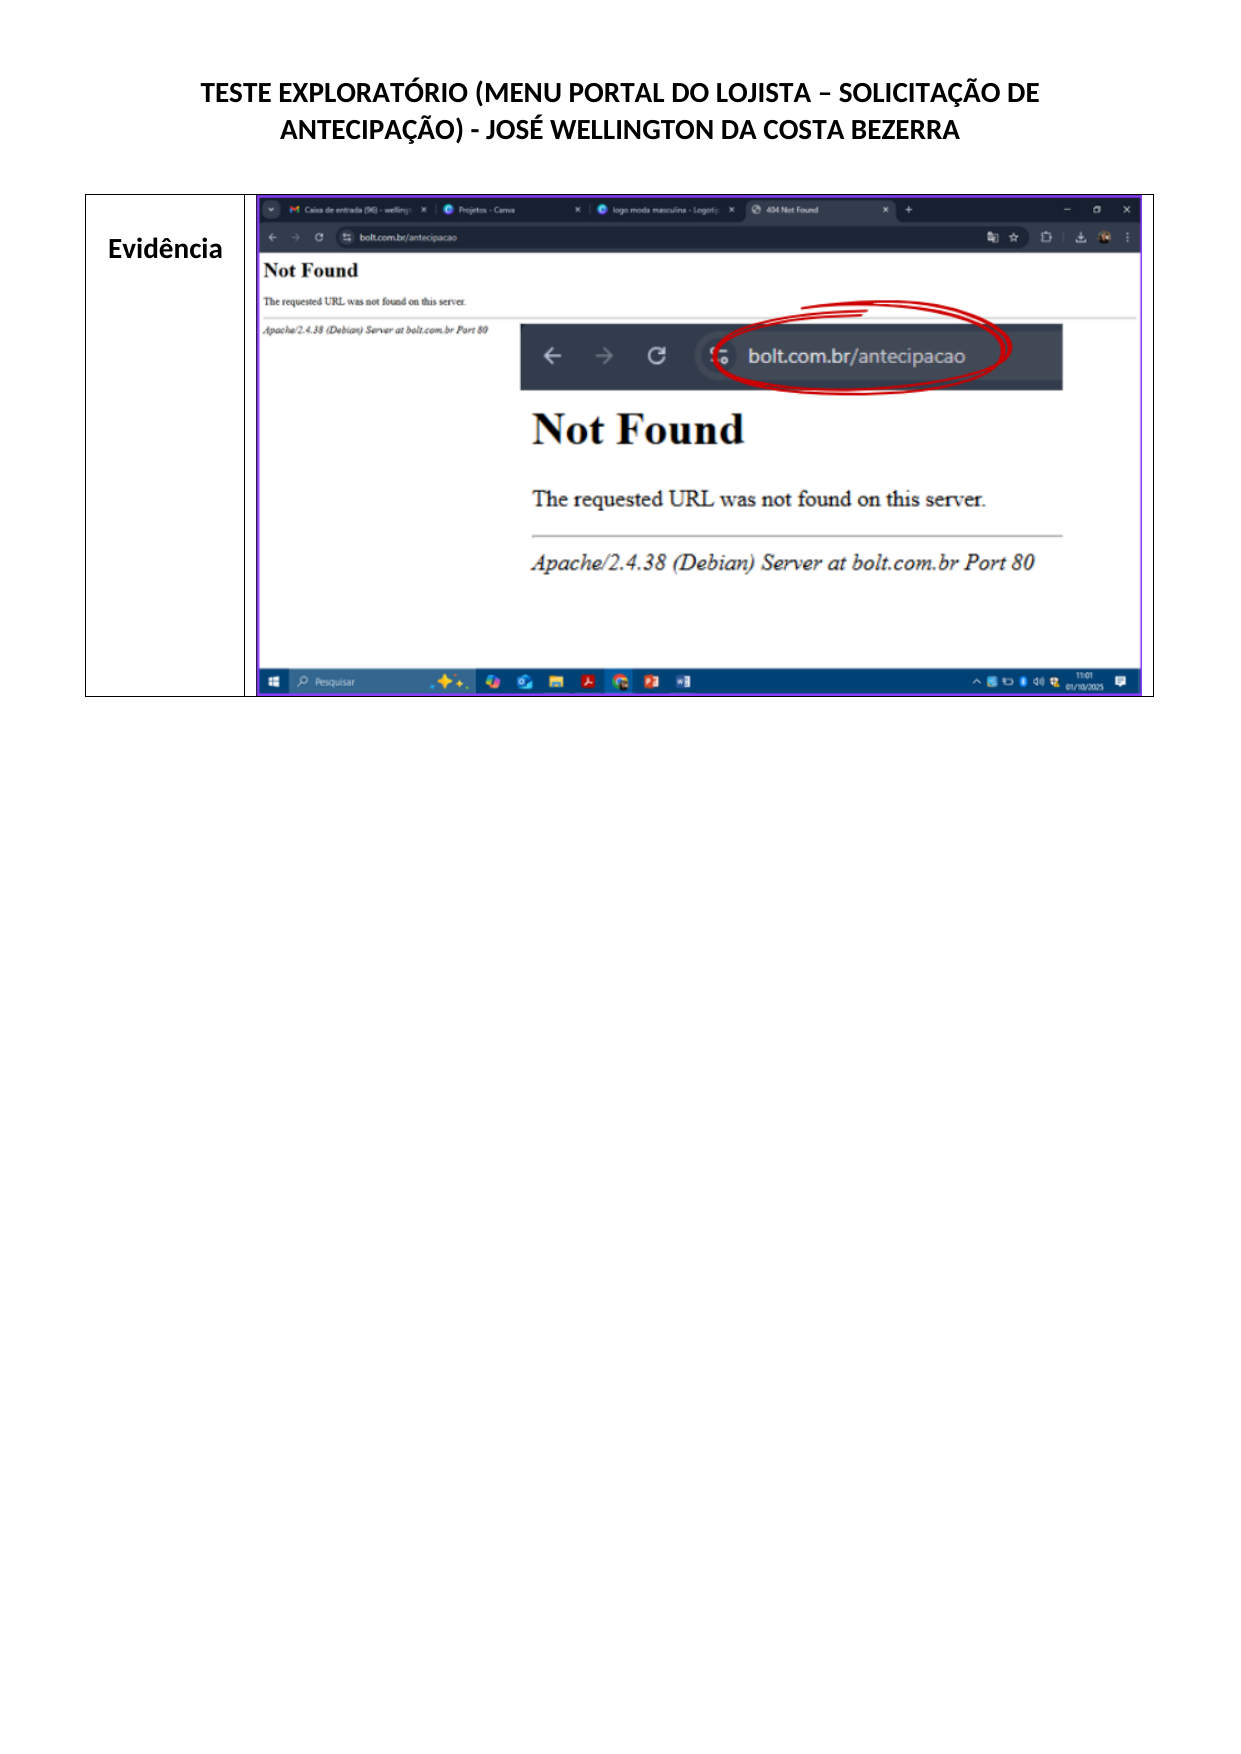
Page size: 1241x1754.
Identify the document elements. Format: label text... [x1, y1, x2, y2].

table_cell [1142, 195, 1153, 696]
picture [256, 195, 1142, 696]
table_cell [245, 195, 256, 696]
table_cell Evidência [86, 195, 244, 696]
